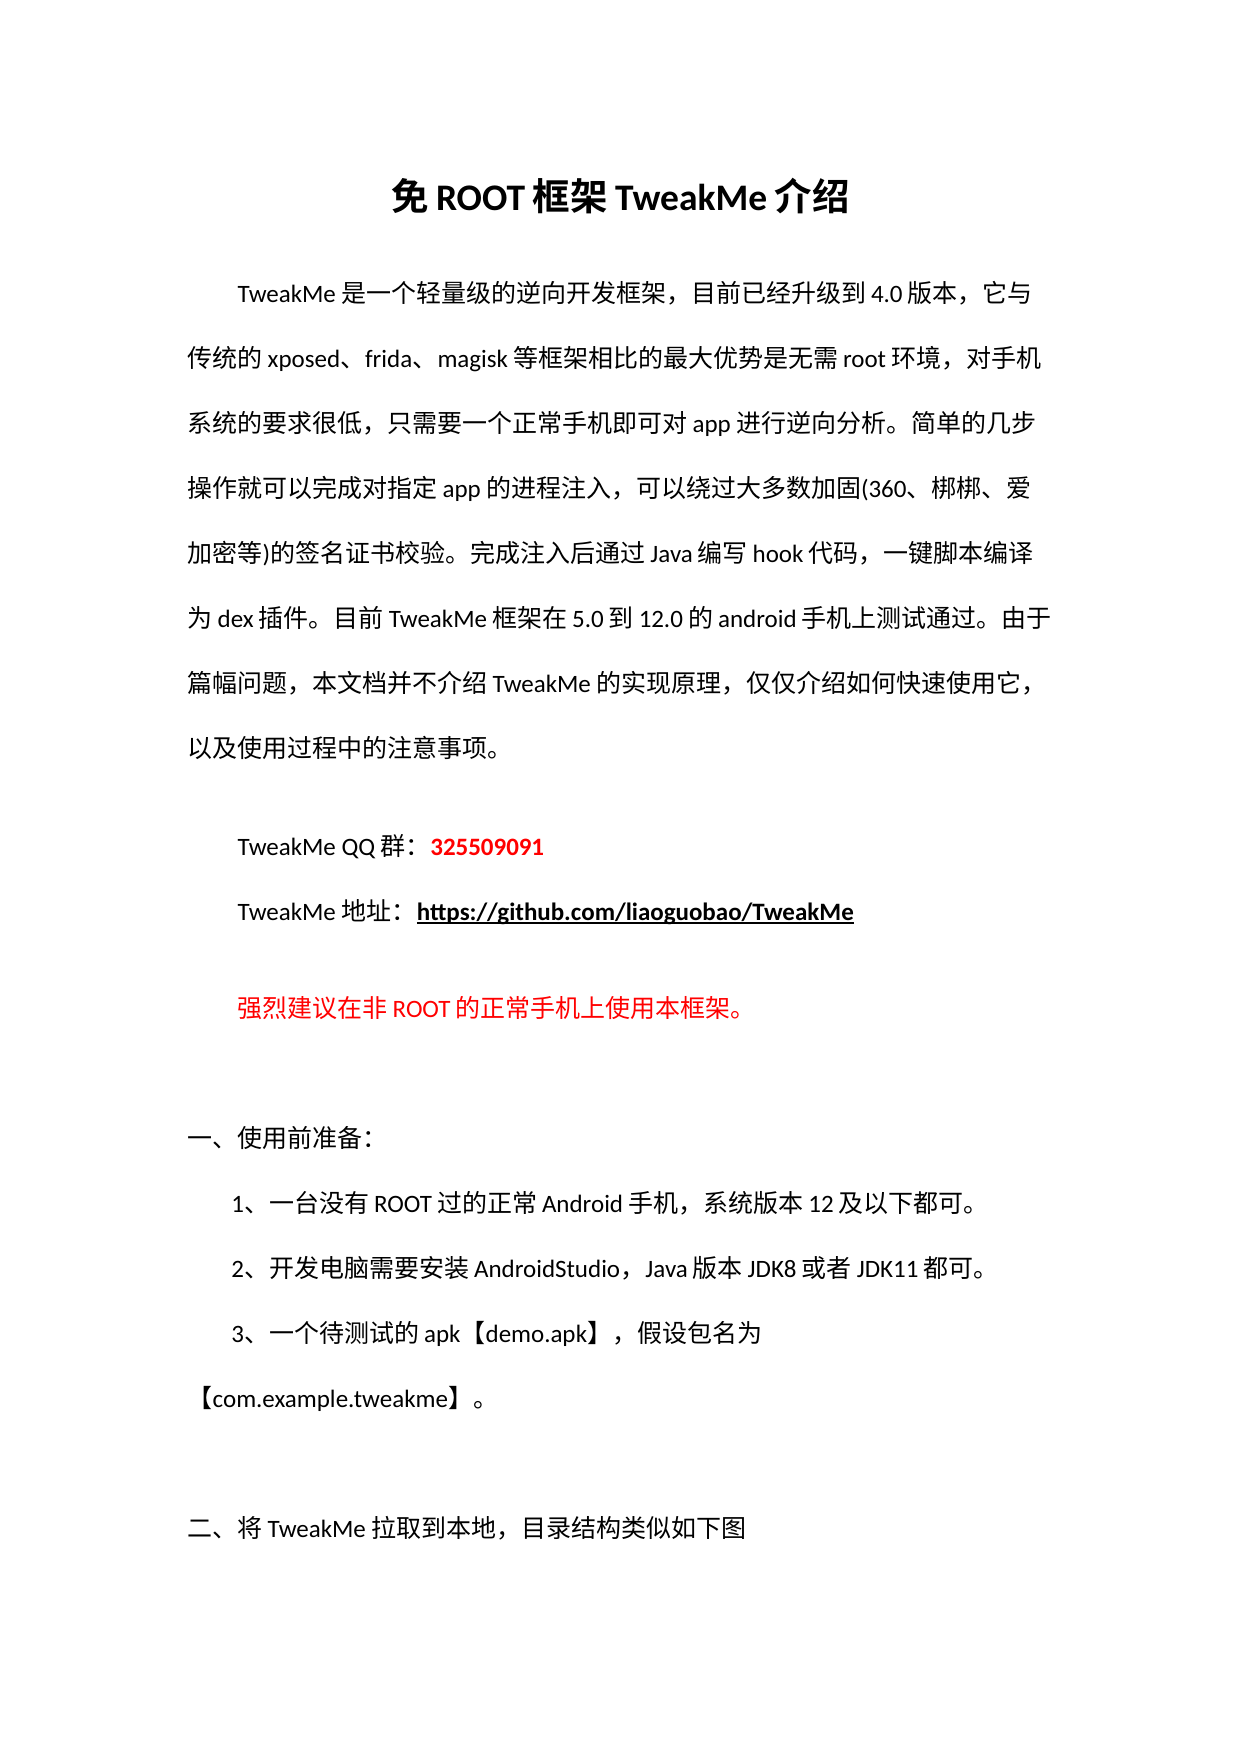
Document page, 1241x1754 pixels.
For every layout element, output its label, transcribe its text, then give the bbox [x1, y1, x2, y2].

text TweakMe是一个轻量级的逆向开发框架，目前已经升级到4.0版本，它与传统的xposed、frida、magisk等框架相比的最大优势是无需root环境，对手机系统的要求很低，只需要一个正常手机即可对app进行逆向分析。简单的几步操作就可以完成对指定app的进程注入，可以绕过大多数加固(360、梆梆、爱加密等)的签名证书校验。完成注入后通过Java编写hook代码，一键脚本编译为dex插件。目前TweakMe框架在5.0到12.0的android手机上测试通过。由于篇幅问题，本文档并不介绍TweakMe的实现原理，仅仅介绍如何快速使用它，以及使用过程中的注意事项。 [187, 259, 1053, 779]
list 开发电脑需要安装AndroidStudio，Java版本JDK8或者JDK11都可。 [187, 1234, 1053, 1299]
text 免ROOT框架TweakMe介绍 [187, 162, 1053, 227]
text TweakMe QQ群：325509091 [187, 812, 1053, 877]
text 一、使用前准备： [187, 1104, 1053, 1169]
text TweakMe 地址：https://github.com/liaoguobao/TweakMe [187, 877, 1053, 942]
list 一台没有ROOT过的正常Android手机，系统版本12及以下都可。 [187, 1169, 1053, 1234]
list 二、将TweakMe拉取到本地，目录结构类似如下图 [187, 1494, 1053, 1559]
list 一个待测试的apk【demo.apk】，假设包名为【com.example.tweakme】。 [187, 1299, 1053, 1429]
text 强烈建议在非ROOT的正常手机上使用本框架。 [187, 974, 1053, 1039]
